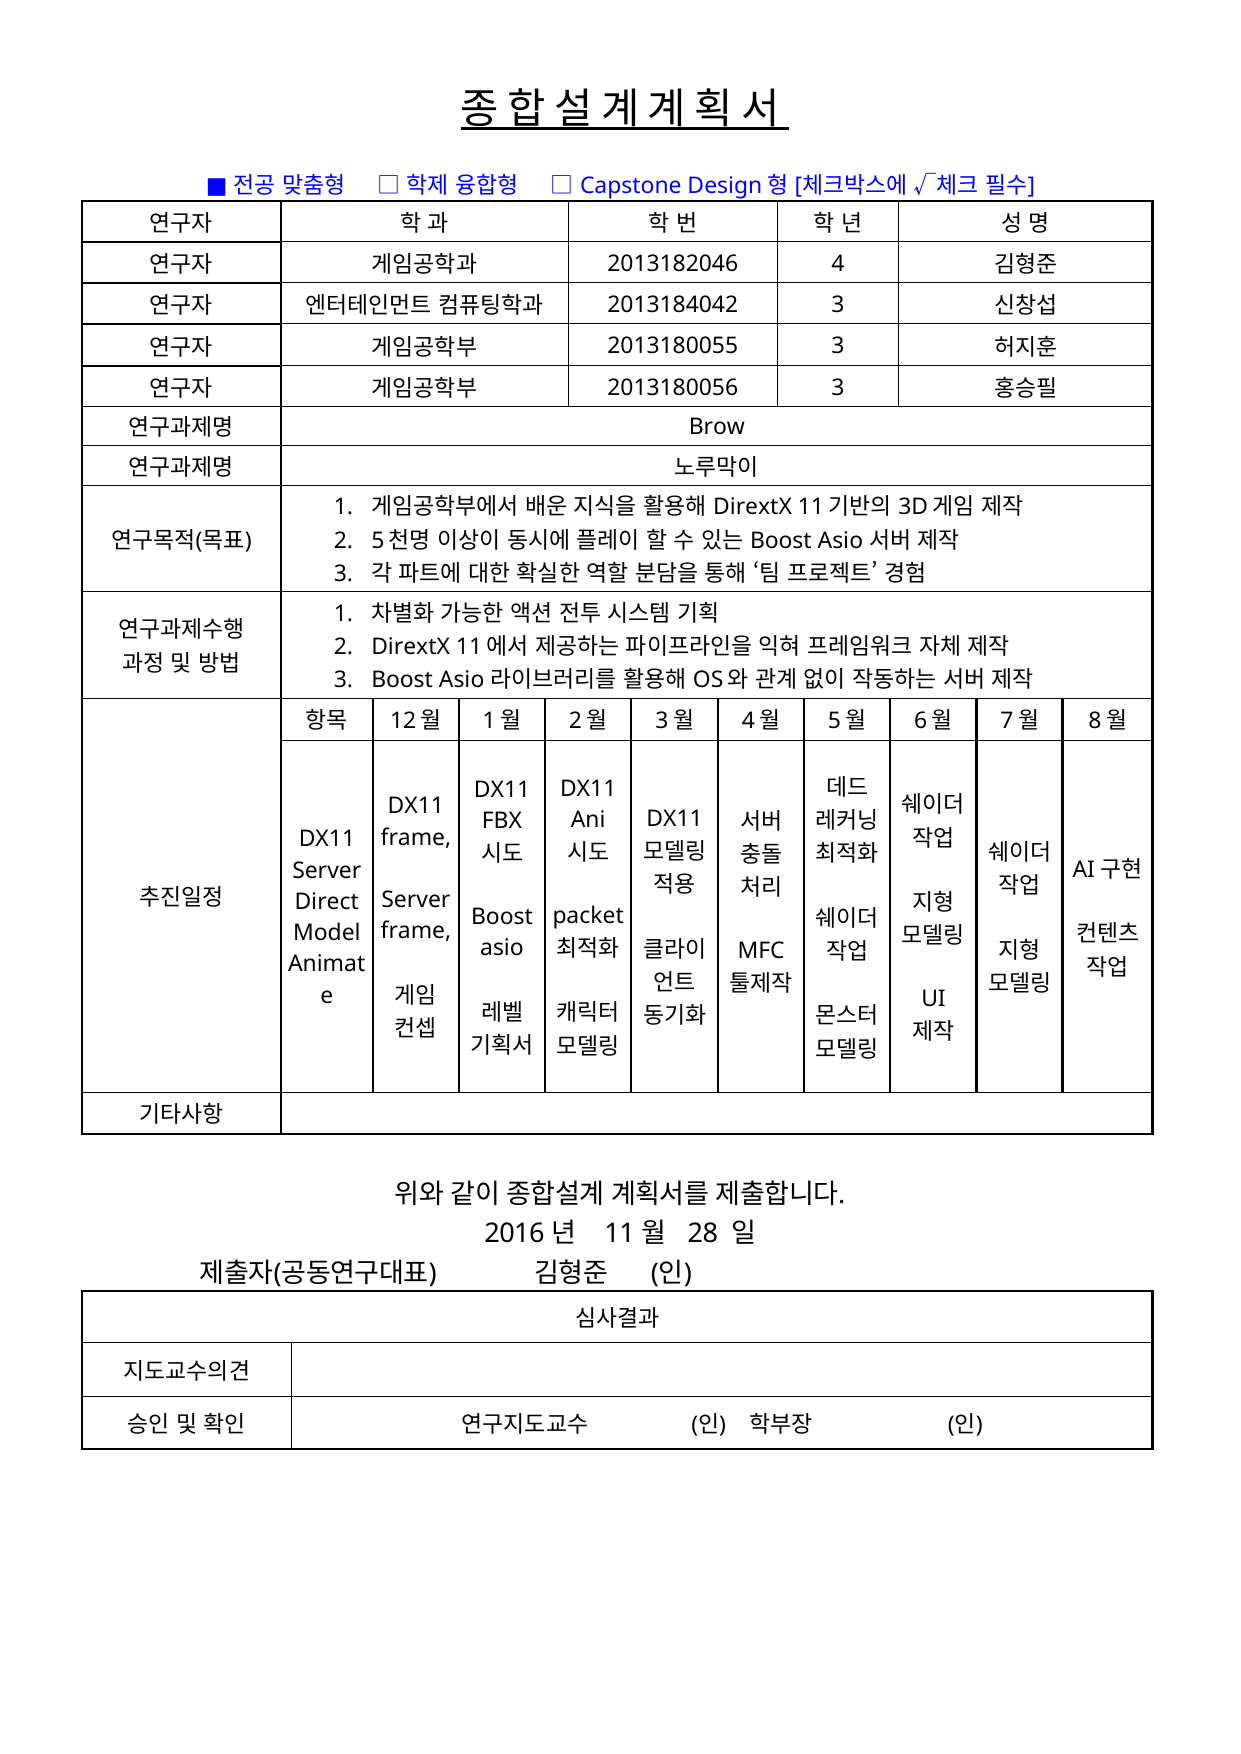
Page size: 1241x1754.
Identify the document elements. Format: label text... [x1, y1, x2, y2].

table_cell 노루막이 [282, 446, 1151, 485]
table_cell 연구과제수행 과정 및 방법 [83, 592, 280, 697]
table_cell [282, 1093, 1151, 1133]
table_cell 연구자 [83, 243, 280, 282]
table_header 학 년 [778, 202, 898, 241]
table_cell 2013182046 [569, 242, 777, 282]
table_cell 연구목적(목표) [83, 486, 280, 591]
table_cell 허지훈 [899, 324, 1151, 364]
table_cell 연구지도교수 (인) 학부장 (인) [292, 1397, 1151, 1448]
table_cell 8월 [1064, 699, 1151, 740]
table_cell 연구자 [83, 367, 280, 406]
table_cell 5월 [805, 699, 889, 740]
table_cell AI 구현 컨텐츠 작업 [1064, 741, 1151, 1092]
text 2016 년 11 월 28 일 [75, 1211, 1165, 1251]
table_cell 승인 및 확인 [83, 1397, 291, 1448]
table_cell DX11 Server Direct Model Animate [282, 741, 372, 1092]
table_cell 3 [778, 283, 898, 323]
table_cell 게임공학부 [282, 366, 568, 406]
table_cell 신창섭 [899, 283, 1151, 323]
text ■ 전공 맞춤형 □ 학제 융합형 □ Capstone Design형 [체크박스에 √체크 필수] [75, 167, 1165, 200]
table_cell 김형준 [899, 242, 1151, 282]
table_header 학 번 [569, 202, 777, 241]
table_header 연구자 [83, 202, 280, 241]
table_cell 데드 레커닝 최적화 쉐이더 작업 몬스터 모델링 [805, 741, 889, 1092]
table_cell 2월 [546, 699, 630, 740]
table_cell 차별화 가능한 액션 전투 시스템 기획 DirextX 11에서 제공하는 파이프라인을 익혀 프레임워크 자체 제작 Boost Asio 라이브러리를 활용해 OS와 관계 없이 작동하는 서버 제작 [282, 592, 1151, 697]
table_cell 기타사항 [83, 1093, 280, 1133]
text 종합설계계획서 [75, 75, 1165, 135]
table_cell 추진일정 [83, 699, 280, 1092]
table_cell 쉐이더 작업 지형 모델링 UI 제작 [891, 741, 975, 1092]
table_cell 1월 [460, 699, 544, 740]
table_cell 3 [778, 324, 898, 364]
table_header 학 과 [282, 202, 568, 241]
table_cell 연구자 [83, 325, 280, 364]
table_cell 홍승필 [899, 366, 1151, 406]
table_cell 2013180056 [569, 366, 777, 406]
table_cell DX11 Ani 시도 packet 최적화 캐릭터 모델링 [546, 741, 630, 1092]
table_header 성 명 [899, 202, 1151, 241]
table_cell 게임공학부 [282, 324, 568, 364]
table_cell 4 [778, 242, 898, 282]
table_cell DX11 frame, Server frame, 게임 컨셉 [374, 741, 458, 1092]
table_cell 7월 [978, 699, 1061, 740]
table_header 심사결과 [83, 1292, 1151, 1342]
table_cell 2013184042 [569, 283, 777, 323]
table_cell 엔터테인먼트 컴퓨팅학과 [282, 283, 568, 323]
table_cell 4월 [719, 699, 803, 740]
table_cell 2013180055 [569, 324, 777, 364]
table_cell 12월 [374, 699, 458, 740]
table_cell Brow [282, 407, 1151, 445]
table_cell DX11 모델링 적용 클라이 언트 동기화 [632, 741, 717, 1092]
table_cell 서버 충돌 처리 MFC 툴제작 [719, 741, 803, 1092]
table_cell 연구자 [83, 284, 280, 323]
table_cell 연구과제명 [83, 446, 280, 485]
table_cell 3 [778, 366, 898, 406]
text 위와 같이 종합설계 계획서를 제출합니다. [75, 1172, 1165, 1211]
table_cell DX11 FBX 시도 Boost asio 레벨 기획서 [460, 741, 544, 1092]
table_cell [292, 1343, 1151, 1396]
table_cell 항목 [282, 699, 372, 740]
table_cell 6월 [891, 699, 975, 740]
table_cell 쉐이더 작업 지형 모델링 [978, 741, 1061, 1092]
text 제출자(공동연구대표) 김형준 (인) [75, 1251, 1165, 1290]
table_cell 게임공학과 [282, 242, 568, 282]
table_cell 게임공학부에서 배운 지식을 활용해 DirextX 11기반의 3D게임 제작 5천명 이상이 동시에 플레이 할 수 있는 Boost Asio 서버 제작 각 파트에 대한 확실한 역할 분담을 통해 ‘팀 프로젝트’ 경험 [282, 486, 1151, 591]
table_cell 지도교수의견 [83, 1343, 291, 1396]
table_cell 연구과제명 [83, 407, 280, 445]
table_cell 3월 [632, 699, 717, 740]
